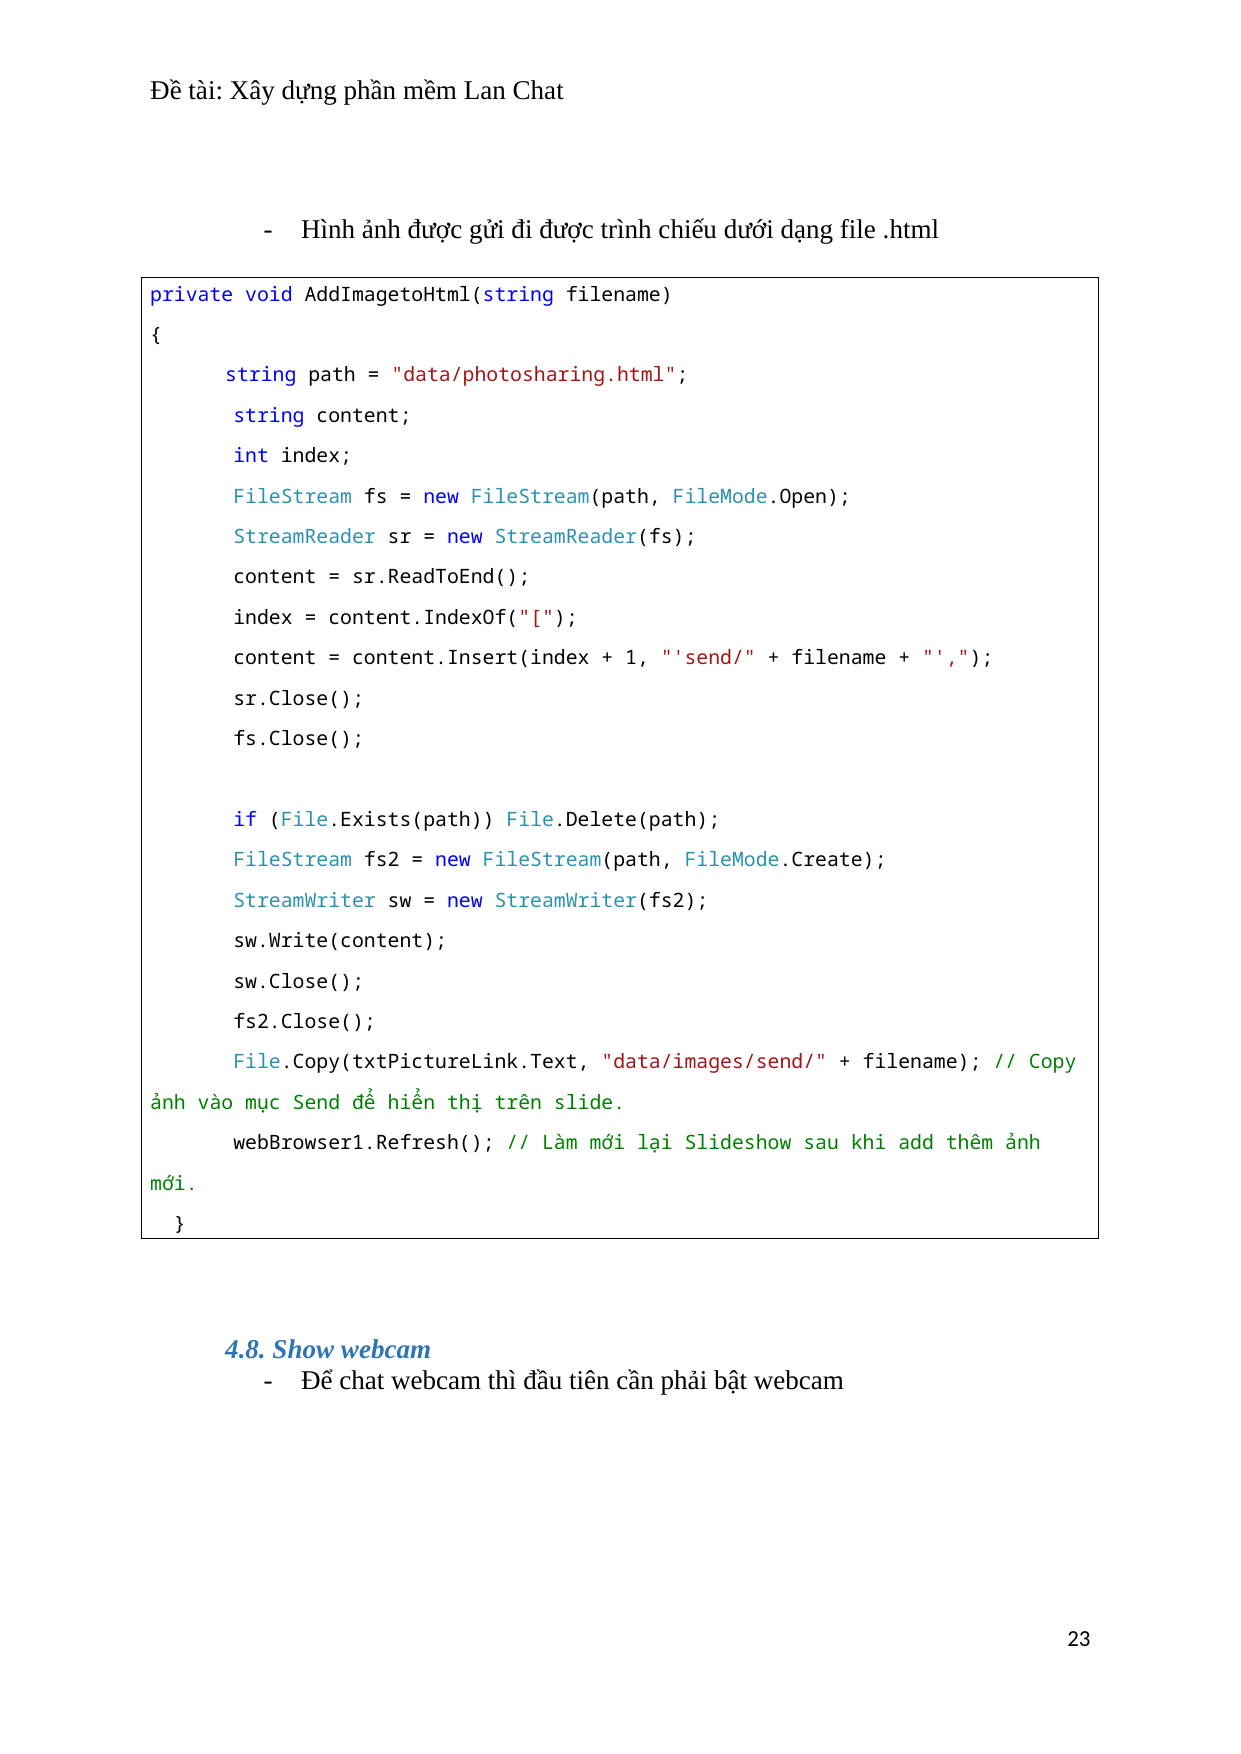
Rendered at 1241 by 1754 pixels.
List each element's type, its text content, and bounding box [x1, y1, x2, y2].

subtitle 4.8. Show webcam [225, 1333, 1090, 1364]
text FileStream fs = new FileStream(path, FileMode.Open); [142, 479, 1098, 509]
text sw.Close(); [142, 964, 1098, 994]
text content = content.Insert(index + 1, "'send/" + filename + "',"); [142, 640, 1098, 671]
text index = content.IndexOf("["); [142, 600, 1098, 630]
text fs.Close(); [142, 721, 1098, 751]
text } [142, 1206, 1098, 1238]
text File.Copy(txtPictureLink.Text, "data/images/send/" + filename); // Copy ảnh vào mục Send để hiển thị trên slide. [142, 1044, 1098, 1115]
list Hình ảnh được gửi đi được trình chiếu dưới dạng file .html [263, 213, 1090, 244]
text fs2.Close(); [142, 1004, 1098, 1034]
text StreamWriter sw = new StreamWriter(fs2); [142, 883, 1098, 913]
text private void AddImagetoHtml(string filename) [142, 278, 1098, 307]
list Để chat webcam thì đầu tiên cần phải bật webcam [263, 1364, 1090, 1395]
text sw.Write(content); [142, 923, 1098, 953]
text string content; [142, 398, 1098, 428]
text string path = "data/photosharing.html"; [142, 357, 1098, 388]
text StreamReader sr = new StreamReader(fs); [142, 519, 1098, 549]
text FileStream fs2 = new FileStream(path, FileMode.Create); [142, 842, 1098, 873]
text if (File.Exists(path)) File.Delete(path); [142, 802, 1098, 832]
text { [142, 317, 1098, 347]
text sr.Close(); [142, 681, 1098, 711]
text int index; [142, 438, 1098, 468]
text content = sr.ReadToEnd(); [142, 559, 1098, 590]
text webBrowser1.Refresh(); // Làm mới lại Slideshow sau khi add thêm ảnh mới. [142, 1125, 1098, 1196]
